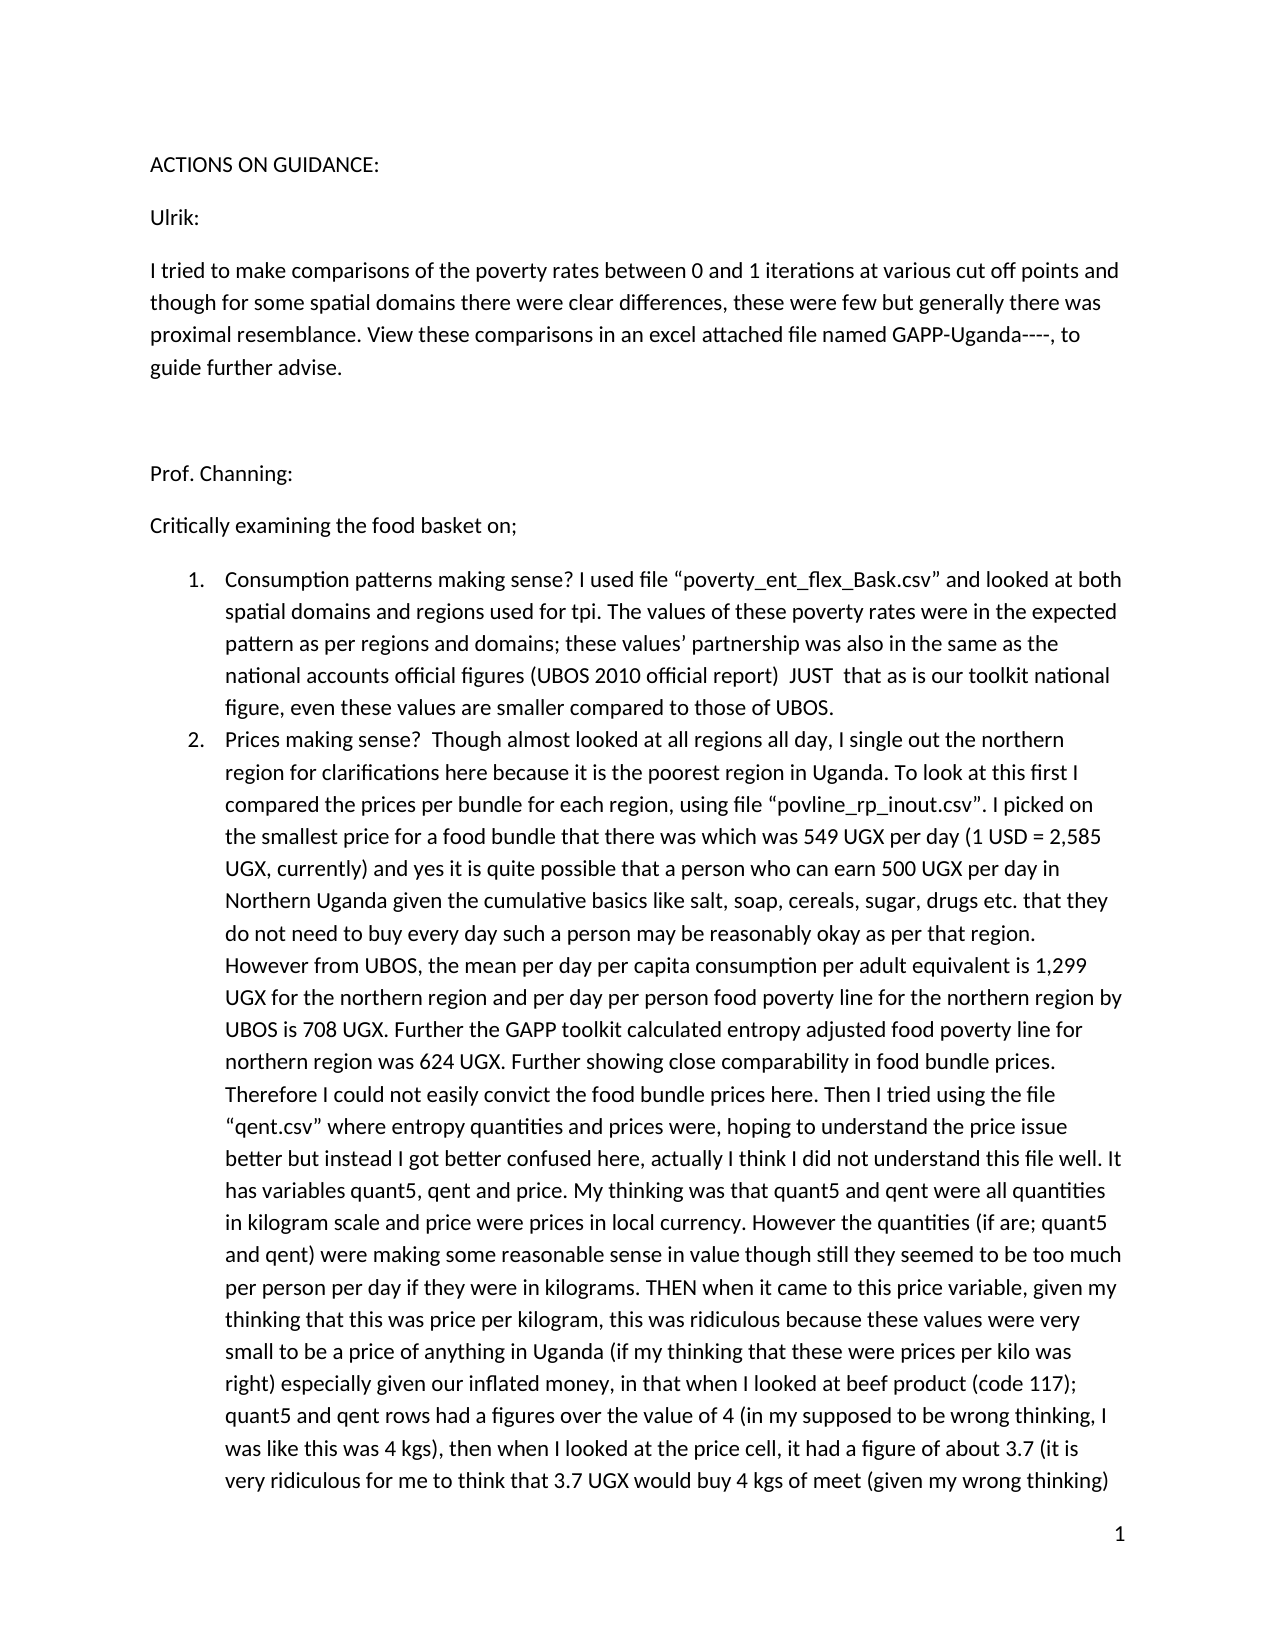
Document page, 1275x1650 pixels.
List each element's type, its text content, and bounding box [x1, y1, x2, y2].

text Ulrik: [150, 203, 1125, 231]
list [187, 726, 1125, 1494]
text I tried to make comparisons of the poverty rates between 0 and 1 iterations at various cut off points and though for some spatial domains there were clear differences, these were few but generally there was proximal resemblance. View these comparisons in an excel attached file named GAPP-Uganda----, to guide further advise. [150, 256, 1125, 381]
text Critically examining the food basket on; [150, 512, 1125, 540]
text ACTIONS ON GUIDANCE: [150, 150, 1125, 178]
text Prof. Channing: [150, 459, 1125, 487]
list Consumption patterns making sense? I used file “poverty_ent_flex_Bask.csv” and looked at both spatial domains and regions used for tpi. The values of these poverty rates were in the expected pattern as per regions and domains; these values’ partnership was also in the same as the national accounts official figures (UBOS 2010 official report) JUST that as is our toolkit national figure, even these values are smaller compared to those of UBOS. [187, 565, 1125, 721]
